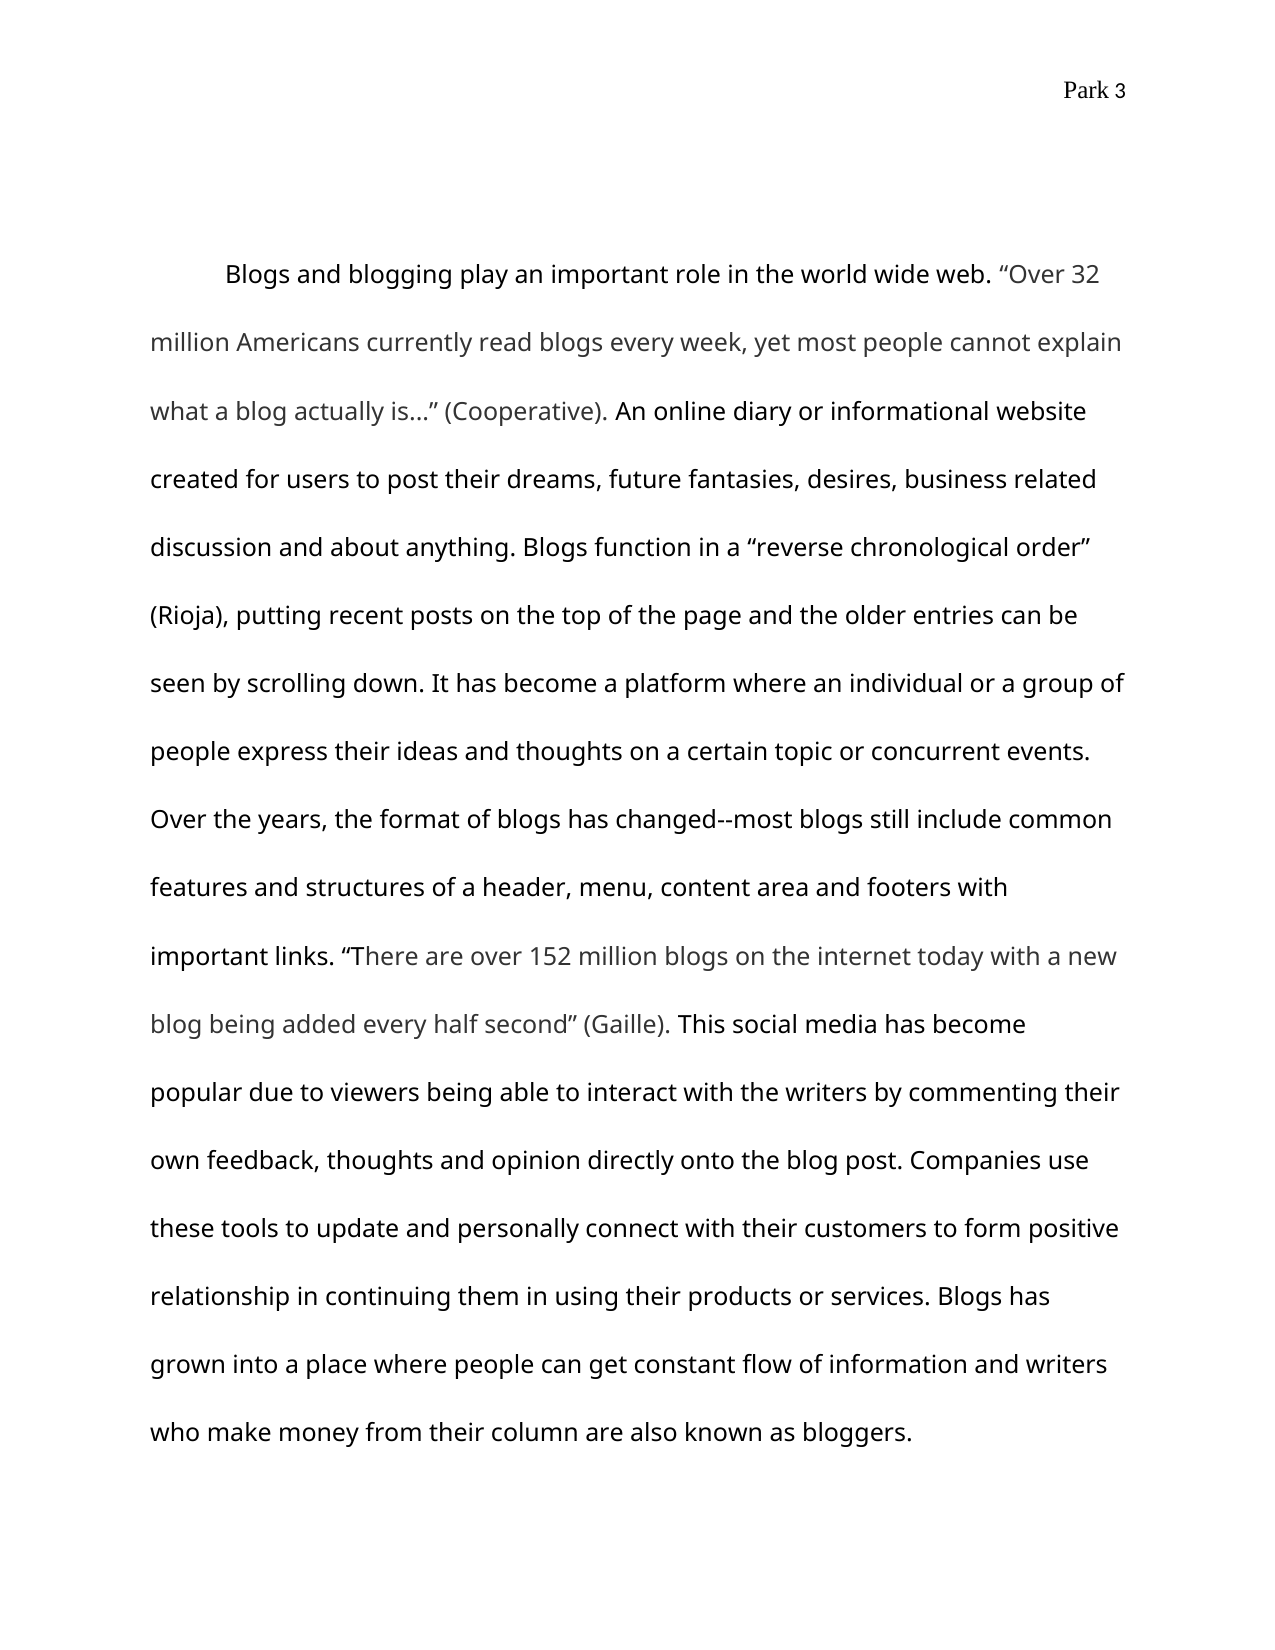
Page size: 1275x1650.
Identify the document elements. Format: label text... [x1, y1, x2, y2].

text Blogs and blogging play an important role in the world wide web. “Over 32 million Americans currently read blogs every week, yet most people cannot explain what a blog actually is...” (Cooperative). An online diary or informational website created for users to post their dreams, future fantasies, desires, business related discussion and about anything. Blogs function in a “reverse chronological order” (Rioja), putting recent posts on the top of the page and the older entries can be seen by scrolling down. It has become a platform where an individual or a group of people express their ideas and thoughts on a certain topic or concurrent events. Over the years, the format of blogs has changed--most blogs still include common features and structures of a header, menu, content area and footers with important links. “There are over 152 million blogs on the internet today with a new blog being added every half second” (Gaille). This social media has become popular due to viewers being able to interact with the writers by commenting their own feedback, thoughts and opinion directly onto the blog post. Companies use these tools to update and personally connect with their customers to form positive relationship in continuing them in using their products or services. Blogs has grown into a place where people can get constant flow of information and writers who make money from their column are also known as bloggers. [150, 257, 1125, 1449]
